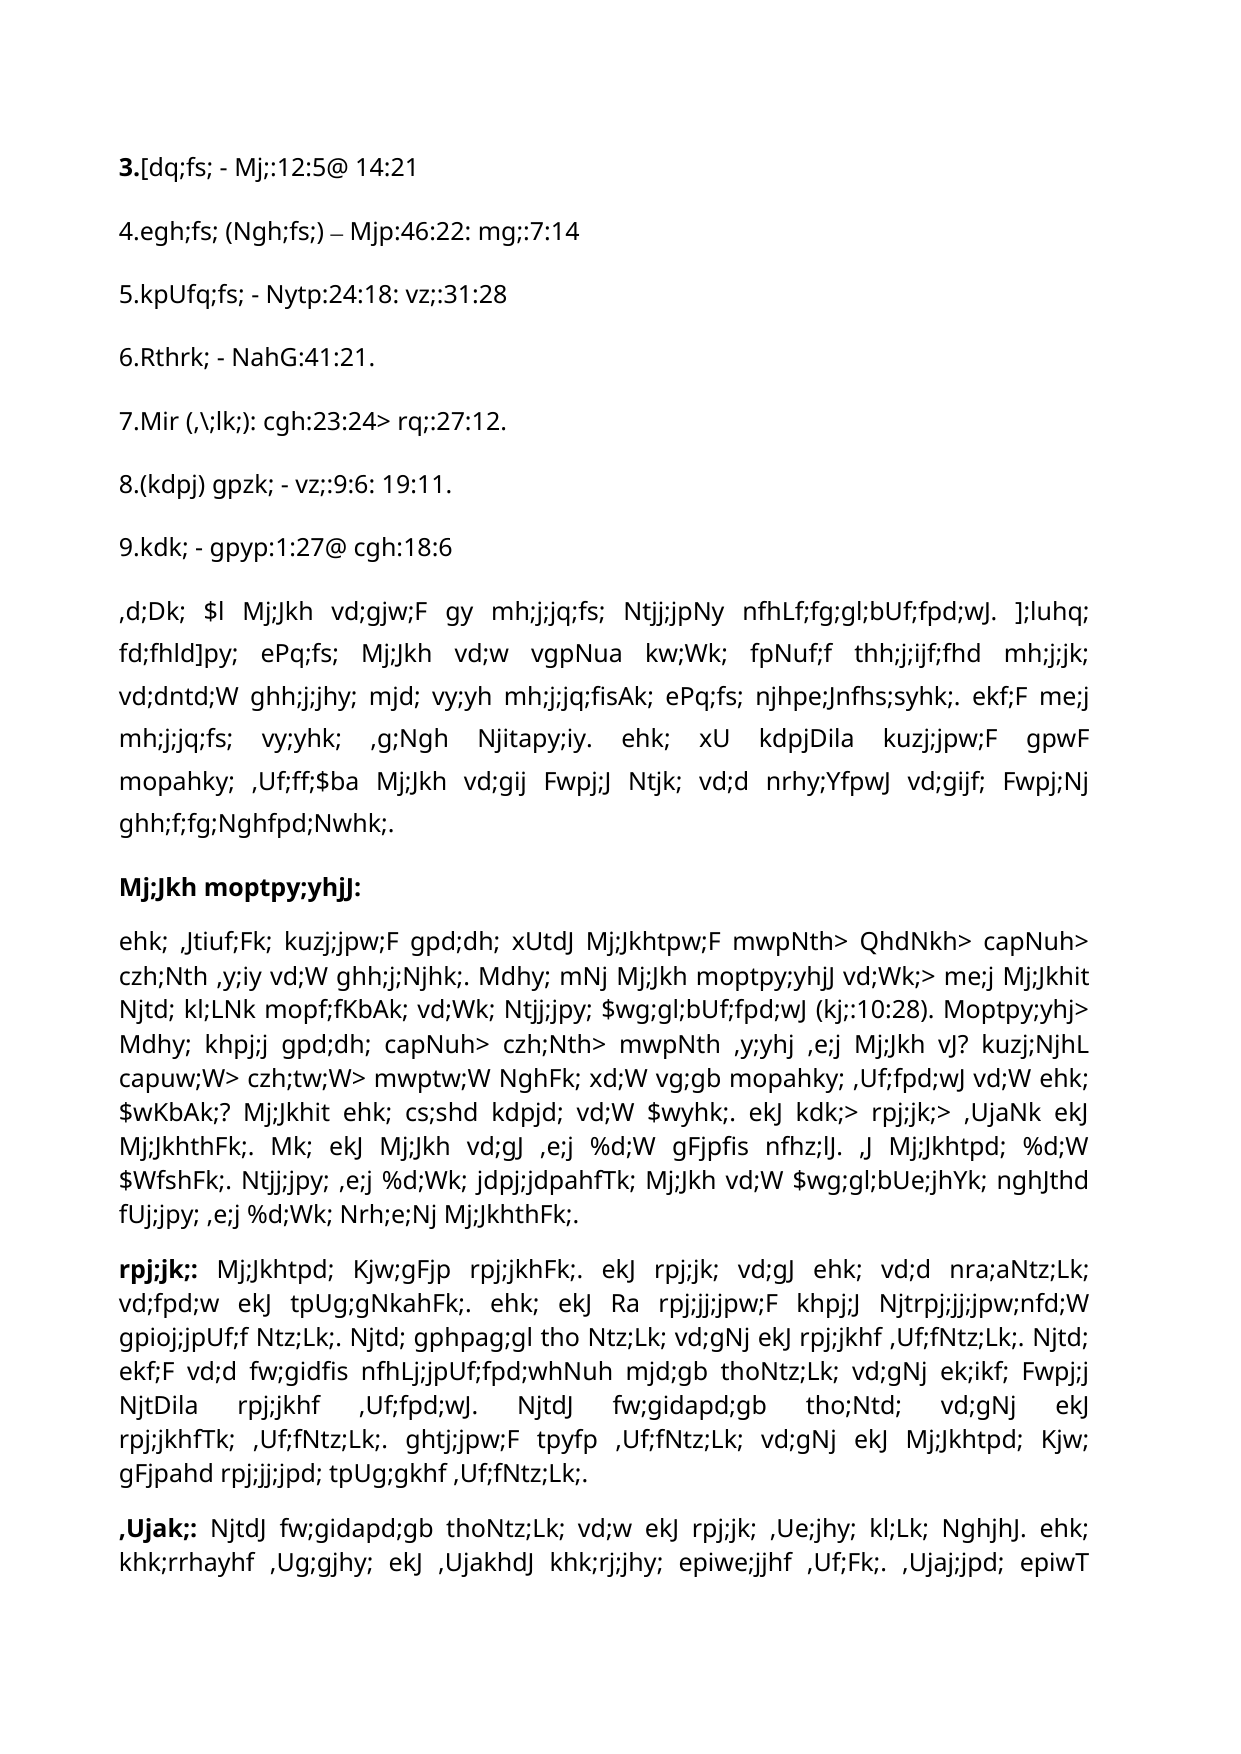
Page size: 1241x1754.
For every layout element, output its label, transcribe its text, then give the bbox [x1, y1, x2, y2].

text Mj;Jkh moptpy;yhjJ: [119, 869, 1090, 903]
text 6.Rthrk; - NahG:41:21. [119, 340, 1090, 382]
text 9.kdk; - gpyp:1:27@ cgh:18:6 [119, 530, 1090, 572]
text ehk; ,Jtiuf;Fk; kuzj;jpw;F gpd;dh; xUtdJ Mj;Jkhtpw;F mwpNth> QhdNkh> capNuh> czh;Nth ,y;iy vd;W ghh;j;Njhk;. Mdhy; mNj Mj;Jkh moptpy;yhjJ vd;Wk;> me;j Mj;Jkhit Njtd; kl;LNk mopf;fKbAk; vd;Wk; Ntjj;jpy; $wg;gl;bUf;fpd;wJ (kj;:10:28). Moptpy;yhj> Mdhy; khpj;j gpd;dh; capNuh> czh;Nth> mwpNth ,y;yhj ,e;j Mj;Jkh vJ? kuzj;NjhL capuw;W> czh;tw;W> mwptw;W NghFk; xd;W vg;gb mopahky; ,Uf;fpd;wJ vd;W ehk; $wKbAk;? Mj;Jkhit ehk; cs;shd kdpjd; vd;W $wyhk;. ekJ kdk;> rpj;jk;> ,UjaNk ekJ Mj;JkhthFk;. Mk; ekJ Mj;Jkh vd;gJ ,e;j %d;W gFjpfis nfhz;lJ. ,J Mj;Jkhtpd; %d;W $WfshFk;. Ntjj;jpy; ,e;j %d;Wk; jdpj;jdpahfTk; Mj;Jkh vd;W $wg;gl;bUe;jhYk; nghJthd fUj;jpy; ,e;j %d;Wk; Nrh;e;Nj Mj;JkhthFk;. [119, 924, 1090, 1231]
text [119, 1511, 1090, 1579]
text 5.kpUfq;fs; - Nytp:24:18: vz;:31:28 [119, 277, 1090, 319]
text ,d;Dk; $l Mj;Jkh vd;gjw;F gy mh;j;jq;fs; Ntjj;jpNy nfhLf;fg;gl;bUf;fpd;wJ. ];luhq; fd;fhld]py; ePq;fs; Mj;Jkh vd;w vgpNua kw;Wk; fpNuf;f thh;j;ijf;fhd mh;j;jk; vd;dntd;W ghh;j;jhy; mjd; vy;yh mh;j;jq;fisAk; ePq;fs; njhpe;Jnfhs;syhk;. ekf;F me;j mh;j;jq;fs; vy;yhk; ,g;Ngh Njitapy;iy. ehk; xU kdpjDila kuzj;jpw;F gpwF mopahky; ,Uf;ff;$ba Mj;Jkh vd;gij Fwpj;J Ntjk; vd;d nrhy;YfpwJ vd;gijf; Fwpj;Nj ghh;f;fg;Nghfpd;Nwhk;. [119, 593, 1090, 848]
text 3.[dq;fs; - Mj;:12:5@ 14:21 [119, 150, 1090, 192]
text rpj;jk;: Mj;Jkhtpd; Kjw;gFjp rpj;jkhFk;. ekJ rpj;jk; vd;gJ ehk; vd;d nra;aNtz;Lk; vd;fpd;w ekJ tpUg;gNkahFk;. ehk; ekJ Ra rpj;jj;jpw;F khpj;J Njtrpj;jj;jpw;nfd;W gpioj;jpUf;f Ntz;Lk;. Njtd; gphpag;gl tho Ntz;Lk; vd;gNj ekJ rpj;jkhf ,Uf;fNtz;Lk;. Njtd; ekf;F vd;d fw;gidfis nfhLj;jpUf;fpd;whNuh mjd;gb thoNtz;Lk; vd;gNj ek;ikf; Fwpj;j NjtDila rpj;jkhf ,Uf;fpd;wJ. NjtdJ fw;gidapd;gb tho;Ntd; vd;gNj ekJ rpj;jkhfTk; ,Uf;fNtz;Lk;. ghtj;jpw;F tpyfp ,Uf;fNtz;Lk; vd;gNj ekJ Mj;Jkhtpd; Kjw; gFjpahd rpj;jj;jpd; tpUg;gkhf ,Uf;fNtz;Lk;. [119, 1251, 1090, 1490]
text 8.(kdpj) gpzk; - vz;:9:6: 19:11. [119, 467, 1090, 509]
text 4.egh;fs; (Ngh;fs;) – Mjp:46:22: mg;:7:14 [119, 213, 1090, 256]
text 7.Mir (,\;lk;): cgh:23:24> rq;:27:12. [119, 403, 1090, 446]
